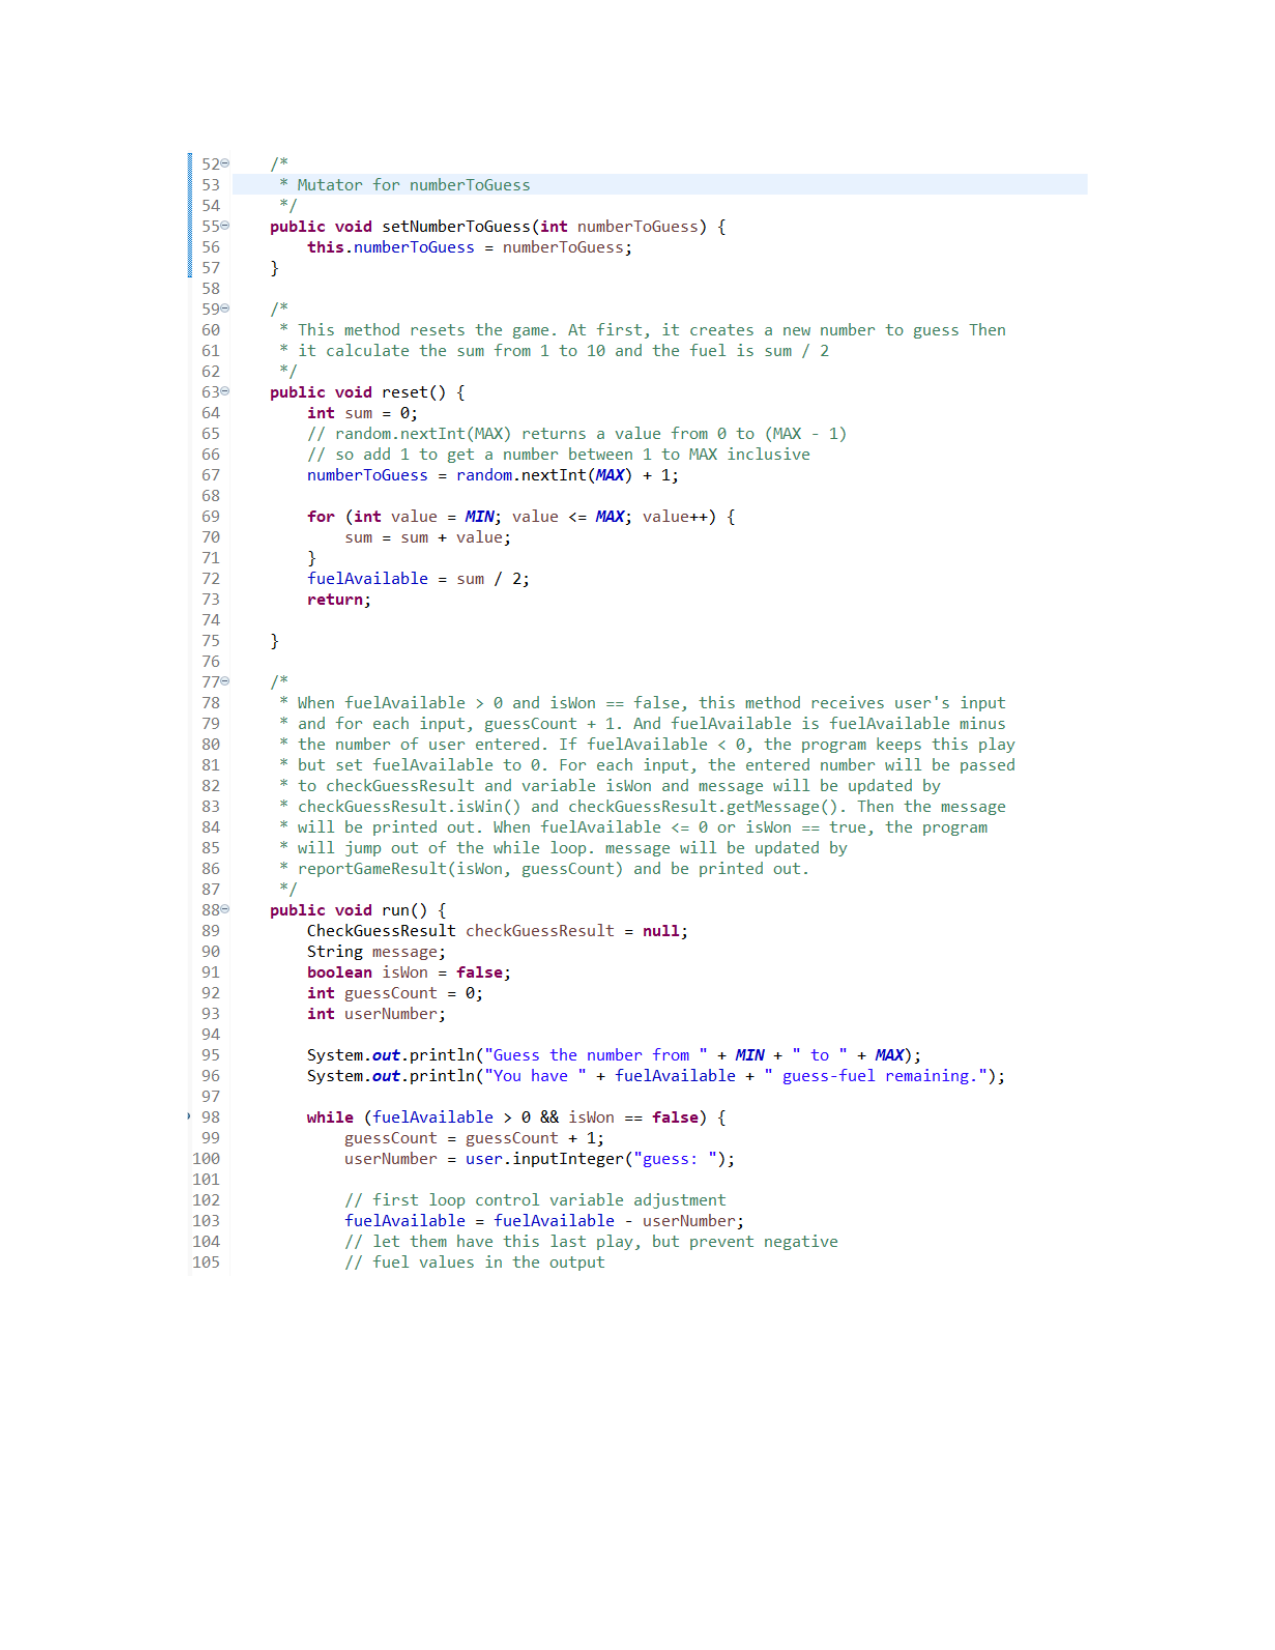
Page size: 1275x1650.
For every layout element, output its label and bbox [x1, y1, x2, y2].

picture [187, 150, 1088, 1276]
